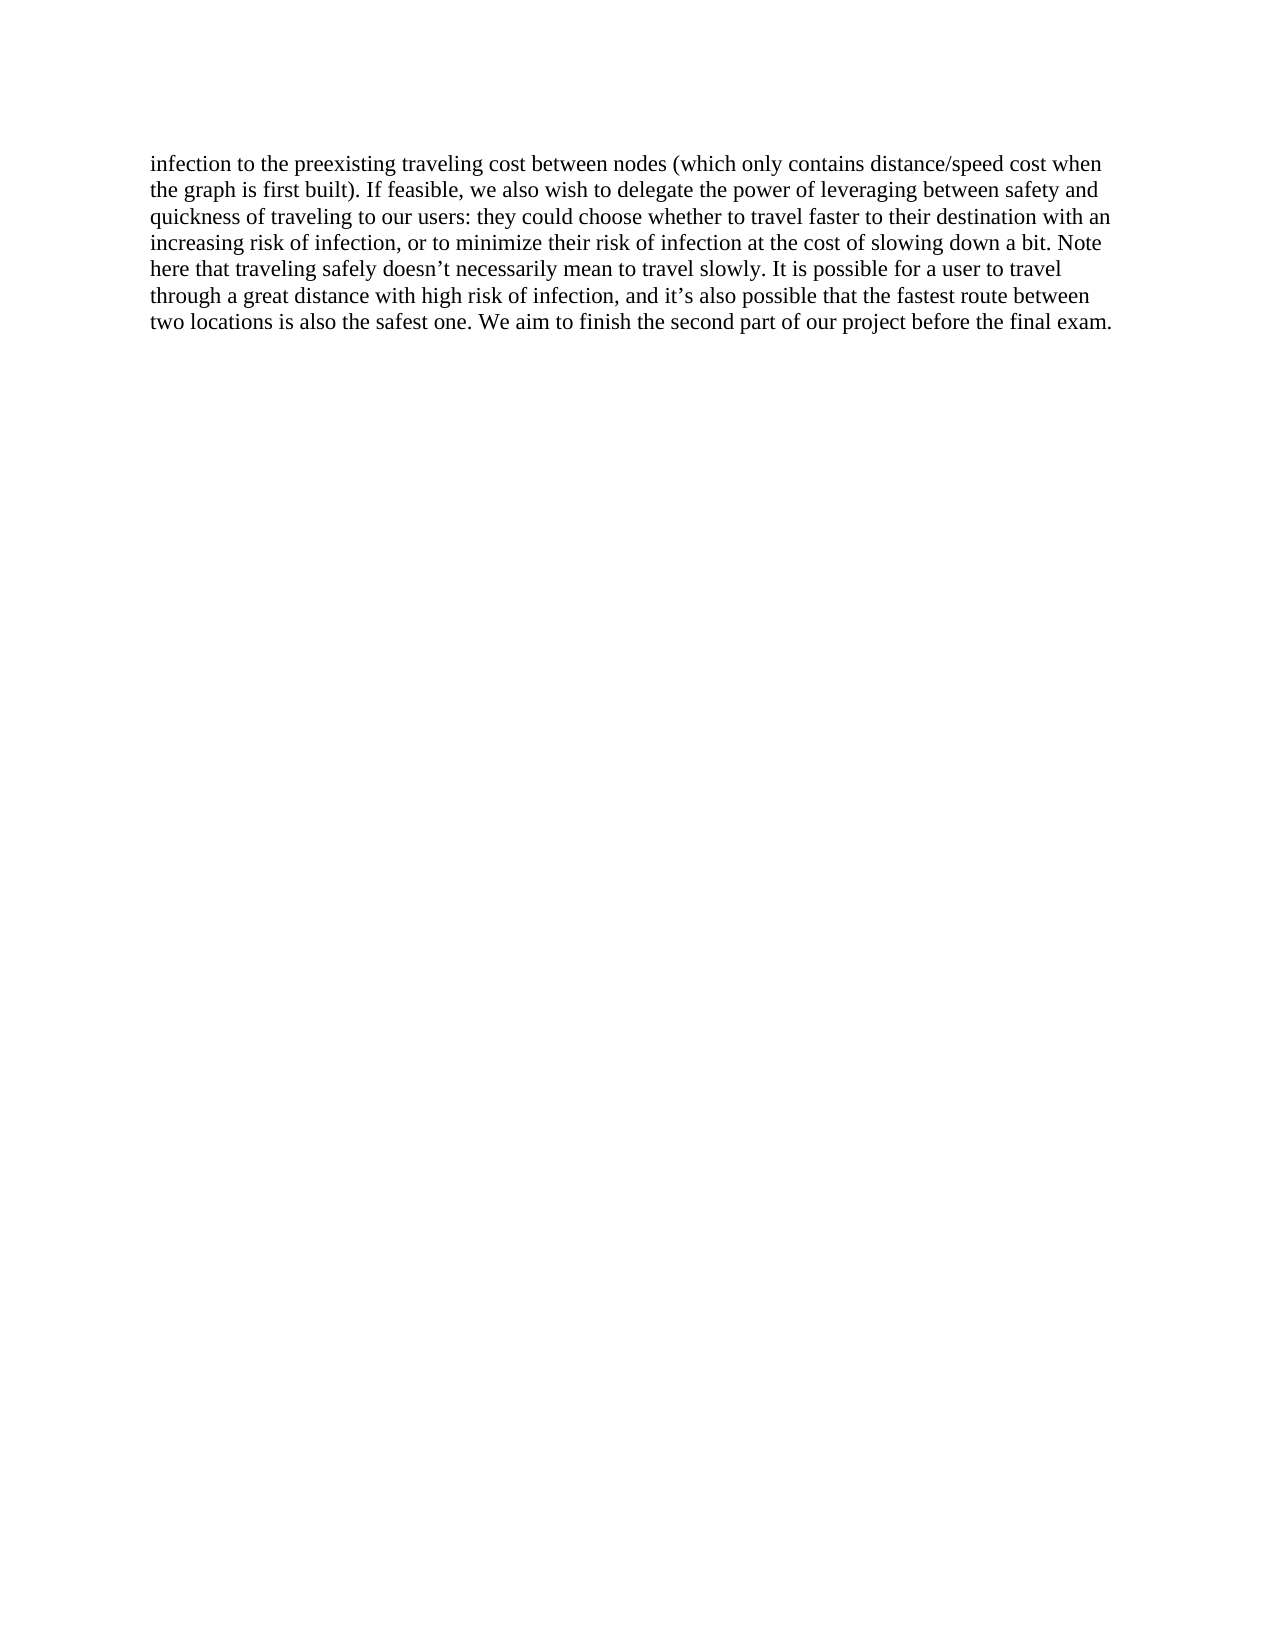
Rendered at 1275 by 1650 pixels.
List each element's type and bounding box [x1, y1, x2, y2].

text [150, 150, 1125, 334]
